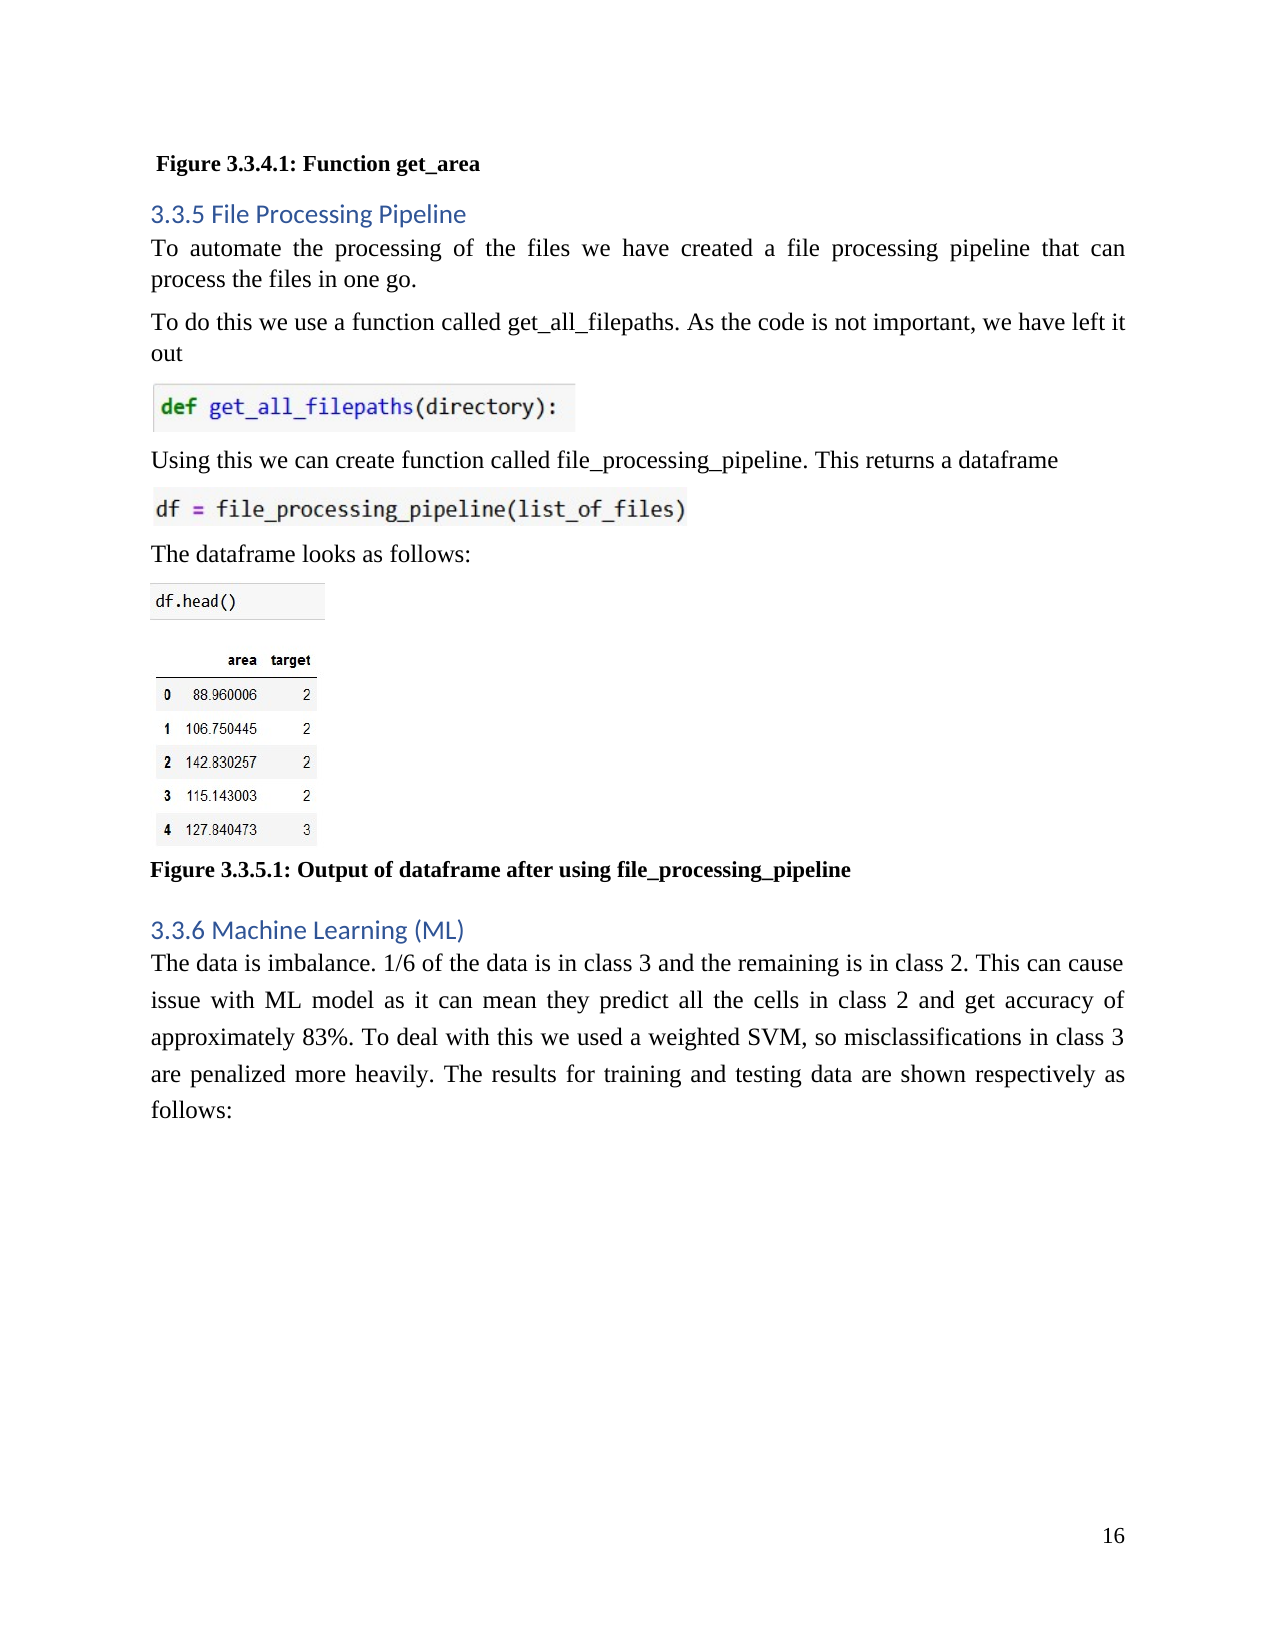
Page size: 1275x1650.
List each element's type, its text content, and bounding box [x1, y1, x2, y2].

text Using this we can create function called file_processing_pipeline. This returns a dataframe [151, 445, 1126, 474]
text The dataframe looks as follows: [151, 539, 1126, 567]
subtitle 3.3.6 Machine Learning (ML) [150, 913, 1131, 946]
picture [153, 487, 688, 526]
picture [150, 581, 325, 854]
subtitle 3.3.5 File Processing Pipeline [150, 198, 1131, 231]
text The data is imbalance. 1/6 of the data is in class 3 and the remaining is in class 2. This can cause issue with ML model as it can mean they predict all the cells in class 2 and get accuracy of approximately 83%. To deal with this we used a weighted SVM, so misclassifications in class 3 are penalized more heavily. The results for training and testing data are shown respectively as follows: [151, 948, 1126, 1124]
text Figure 3.3.4.1: Function get_area [150, 150, 1131, 176]
text Figure 3.3.5.1: Output of dataframe after using file_processing_pipeline [150, 856, 1131, 882]
text To do this we use a function called get_all_filepaths. As the code is not important, we have left it out [151, 307, 1126, 367]
text To automate the processing of the files we have created a file processing pipeline that can process the files in one go. [151, 233, 1126, 293]
picture [153, 380, 576, 432]
